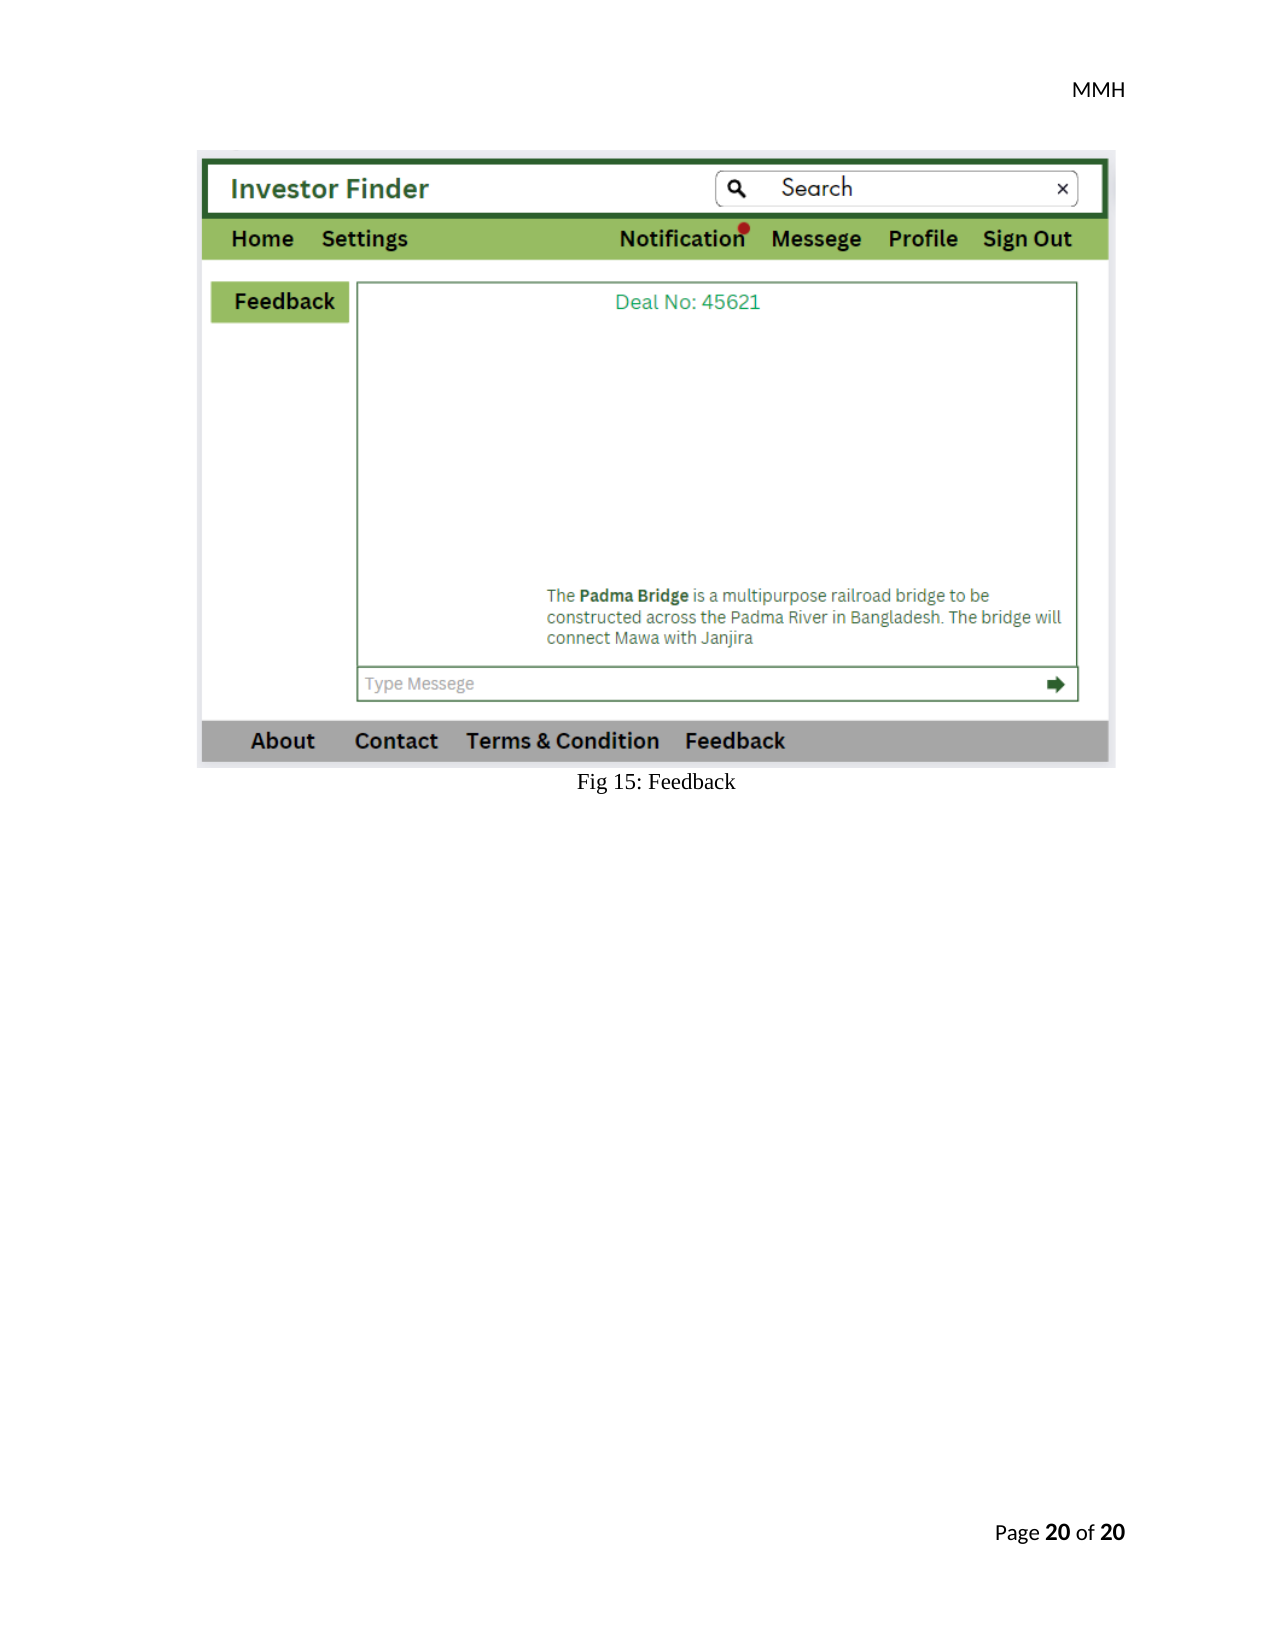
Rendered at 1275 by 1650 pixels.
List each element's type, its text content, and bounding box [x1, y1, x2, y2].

picture [196, 150, 1116, 768]
list Fig 15: Feedback [187, 768, 1125, 794]
